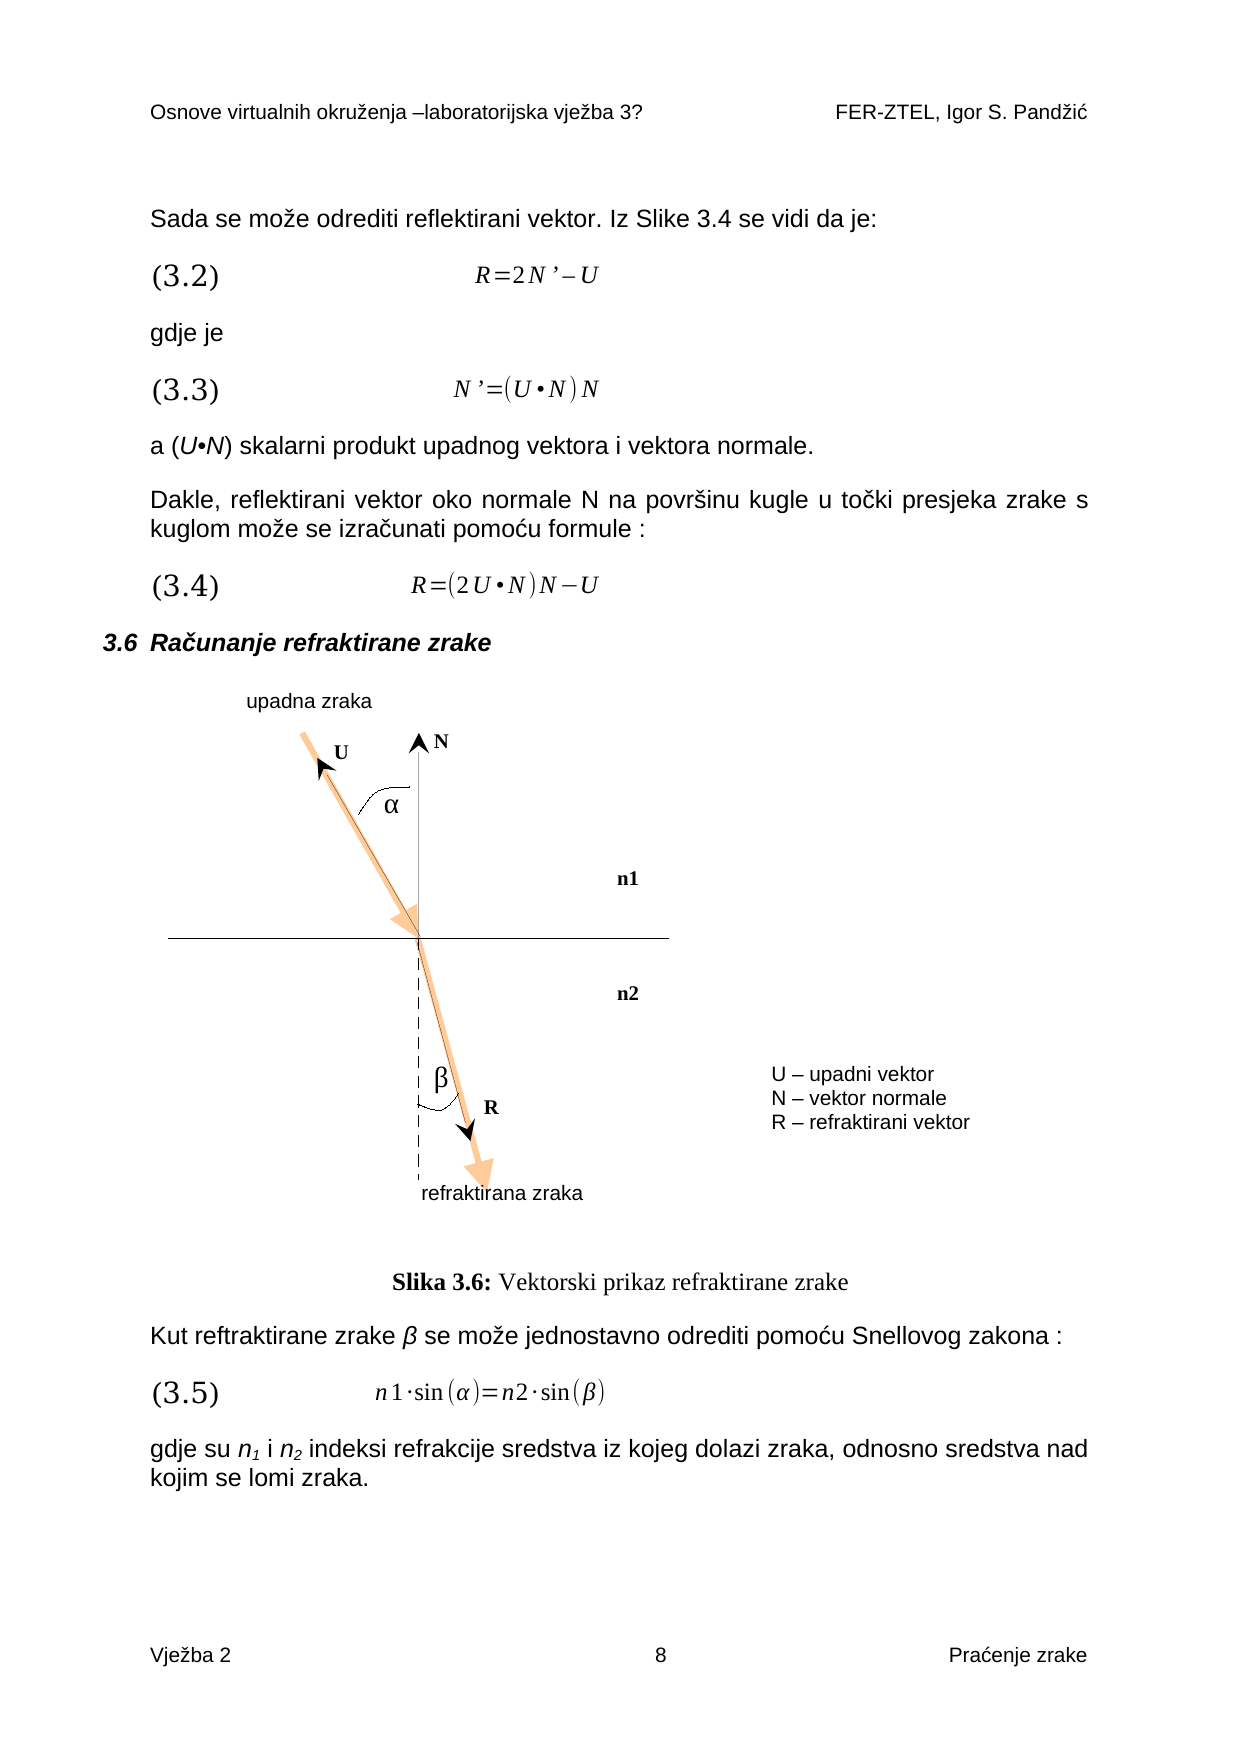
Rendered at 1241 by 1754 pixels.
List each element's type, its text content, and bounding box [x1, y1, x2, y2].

text Sada se može odrediti reflektirani vektor. Iz Slike 3.4 se vidi da je: [150, 204, 1090, 232]
text gdje je [150, 317, 1090, 346]
text (3.3) [150, 371, 1090, 406]
text Kut reftraktirane zrake β se može jednostavno odrediti pomoću Snellovog zakona : [150, 1321, 1090, 1349]
text (3.5) [150, 1374, 1090, 1409]
subtitle Računanje refraktirane zrake [137, 627, 1090, 656]
text gdje su n1 i n2 indeksi refrakcije sredstva iz kojeg dolazi zraka, odnosno sredstva nad kojim se lomi zraka. [150, 1434, 1090, 1492]
text a (U•N) skalarni produkt upadnog vektora i vektora normale. [150, 431, 1090, 460]
text (3.2) [150, 257, 1090, 292]
text (3.4) [150, 567, 1090, 602]
text Dakle, reflektirani vektor oko normale N na površinu kugle u točki presjeka zrake s kuglom može se izračunati pomoću formule : [150, 485, 1090, 542]
text Slika 3.6: Vektorski prikaz refraktirane zrake [150, 1267, 1090, 1296]
